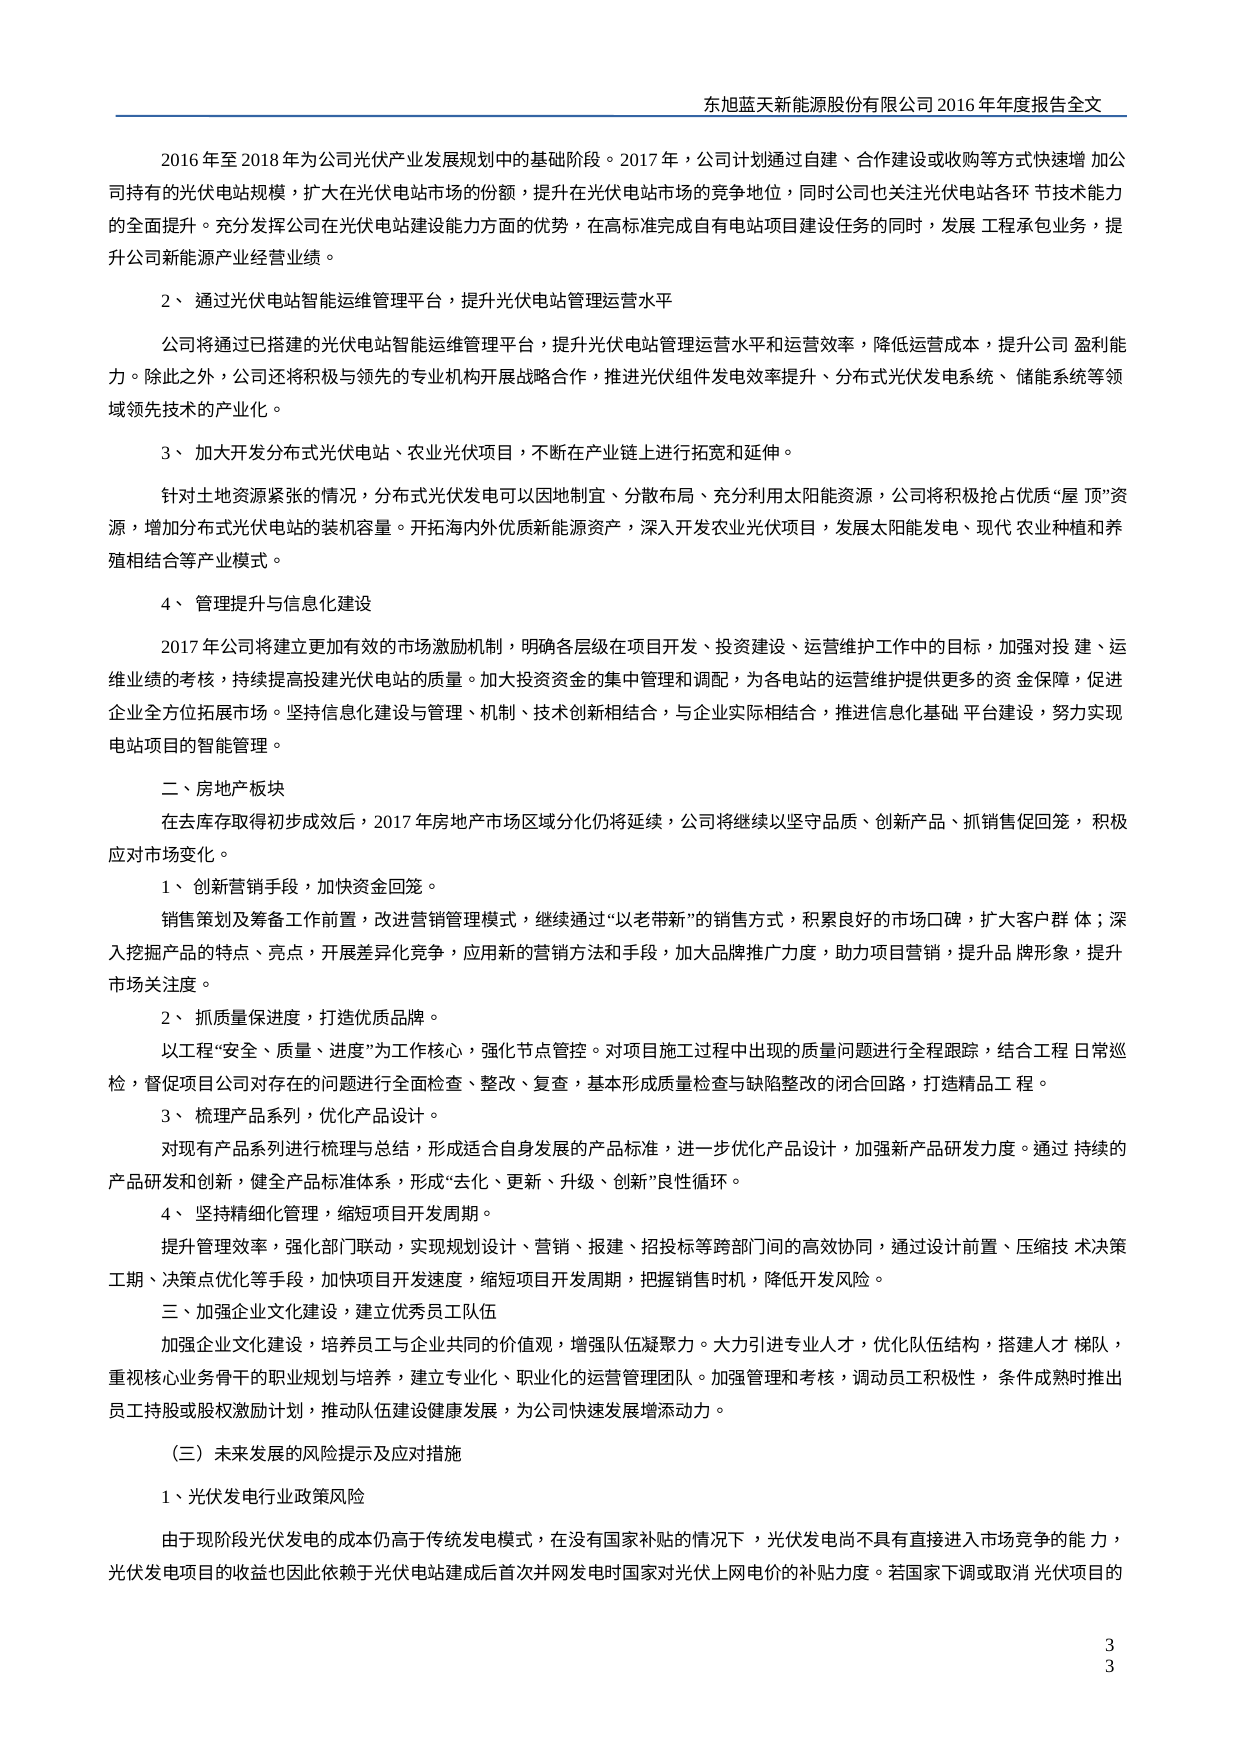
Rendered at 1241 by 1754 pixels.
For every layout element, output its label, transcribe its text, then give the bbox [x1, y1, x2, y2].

text 针对土地资源紧张的情况，分布式光伏发电可以因地制宜、分散布局、充分利用太阳能资源，公司将积极抢占优质“屋 顶”资源，增加分布式光伏电站的装机容量。开拓海内外优质新能源资产，深入开发农业光伏项目，发展太阳能发电、现代 农业种植和养殖相结合等产业模式。 [109, 477, 1128, 573]
text 1、 创新营销手段，加快资金回笼。 [109, 868, 1128, 900]
text 2017年公司将建立更加有效的市场激励机制，明确各层级在项目开发、投资建设、运营维护工作中的目标，加强对投 建、运维业绩的考核，持续提高投建光伏电站的质量。加大投资资金的集中管理和调配，为各电站的运营维护提供更多的资 金保障，促进企业全方位拓展市场。坚持信息化建设与管理、机制、技术创新相结合，与企业实际相结合，推进信息化基础 平台建设，努力实现电站项目的智能管理。 [109, 627, 1128, 759]
text 以工程“安全、质量、进度”为工作核心，强化节点管控。对项目施工过程中出现的质量问题进行全程跟踪，结合工程 日常巡检，督促项目公司对存在的问题进行全面检查、整改、复查，基本形成质量检查与缺陷整改的闭合回路，打造精品工 程。 [109, 1031, 1128, 1097]
text 3、 梳理产品系列，优化产品设计。 [109, 1097, 1128, 1129]
text （三）未来发展的风险提示及应对措施 [109, 1434, 1128, 1467]
text 3、 加大开发分布式光伏电站、农业光伏项目，不断在产业链上进行拓宽和延伸。 [109, 433, 1128, 466]
text 2、 抓质量保进度，打造优质品牌。 [109, 998, 1128, 1031]
text 2016年至2018年为公司光伏产业发展规划中的基础阶段。2017年，公司计划通过自建、合作建设或收购等方式快速增 加公司持有的光伏电站规模，扩大在光伏电站市场的份额，提升在光伏电站市场的竞争地位，同时公司也关注光伏电站各环 节技术能力的全面提升。充分发挥公司在光伏电站建设能力方面的优势，在高标准完成自有电站项目建设任务的同时，发展 工程承包业务，提升公司新能源产业经营业绩。 [109, 140, 1128, 271]
text 三、加强企业文化建设，建立优秀员工队伍 [109, 1293, 1128, 1326]
text 销售策划及筹备工作前置，改进营销管理模式，继续通过“以老带新”的销售方式，积累良好的市场口碑，扩大客户群 体；深入挖掘产品的特点、亮点，开展差异化竞争，应用新的营销方法和手段，加大品牌推广力度，助力项目营销，提升品 牌形象，提升市场关注度。 [109, 900, 1128, 998]
text 对现有产品系列进行梳理与总结，形成适合自身发展的产品标准，进一步优化产品设计，加强新产品研发力度。通过 持续的产品研发和创新，健全产品标准体系，形成“去化、更新、升级、创新”良性循环。 [109, 1129, 1128, 1195]
text 加强企业文化建设，培养员工与企业共同的价值观，增强队伍凝聚力。大力引进专业人才，优化队伍结构，搭建人才 梯队，重视核心业务骨干的职业规划与培养，建立专业化、职业化的运营管理团队。加强管理和考核，调动员工积极性， 条件成熟时推出员工持股或股权激励计划，推动队伍建设健康发展，为公司快速发展增添动力。 [109, 1326, 1128, 1424]
text 提升管理效率，强化部门联动，实现规划设计、营销、报建、招投标等跨部门间的高效协同，通过设计前置、压缩技 术决策工期、决策点优化等手段，加快项目开发速度，缩短项目开发周期，把握销售时机，降低开发风险。 [109, 1227, 1128, 1293]
text 4、 坚持精细化管理，缩短项目开发周期。 [109, 1195, 1128, 1227]
text 在去库存取得初步成效后，2017年房地产市场区域分化仍将延续，公司将继续以坚守品质、创新产品、抓销售促回笼， 积极应对市场变化。 [109, 802, 1128, 868]
text 二、房地产板块 [109, 769, 1128, 802]
text 1、光伏发电行业政策风险 [109, 1477, 1128, 1510]
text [109, 1520, 1128, 1586]
text 公司将通过已搭建的光伏电站智能运维管理平台，提升光伏电站管理运营水平和运营效率，降低运营成本，提升公司 盈利能力。除此之外，公司还将积极与领先的专业机构开展战略合作，推进光伏组件发电效率提升、分布式光伏发电系统、 储能系统等领域领先技术的产业化。 [109, 325, 1128, 423]
text 2、 通过光伏电站智能运维管理平台，提升光伏电站管理运营水平 [109, 282, 1128, 314]
text 4、 管理提升与信息化建设 [109, 584, 1128, 617]
